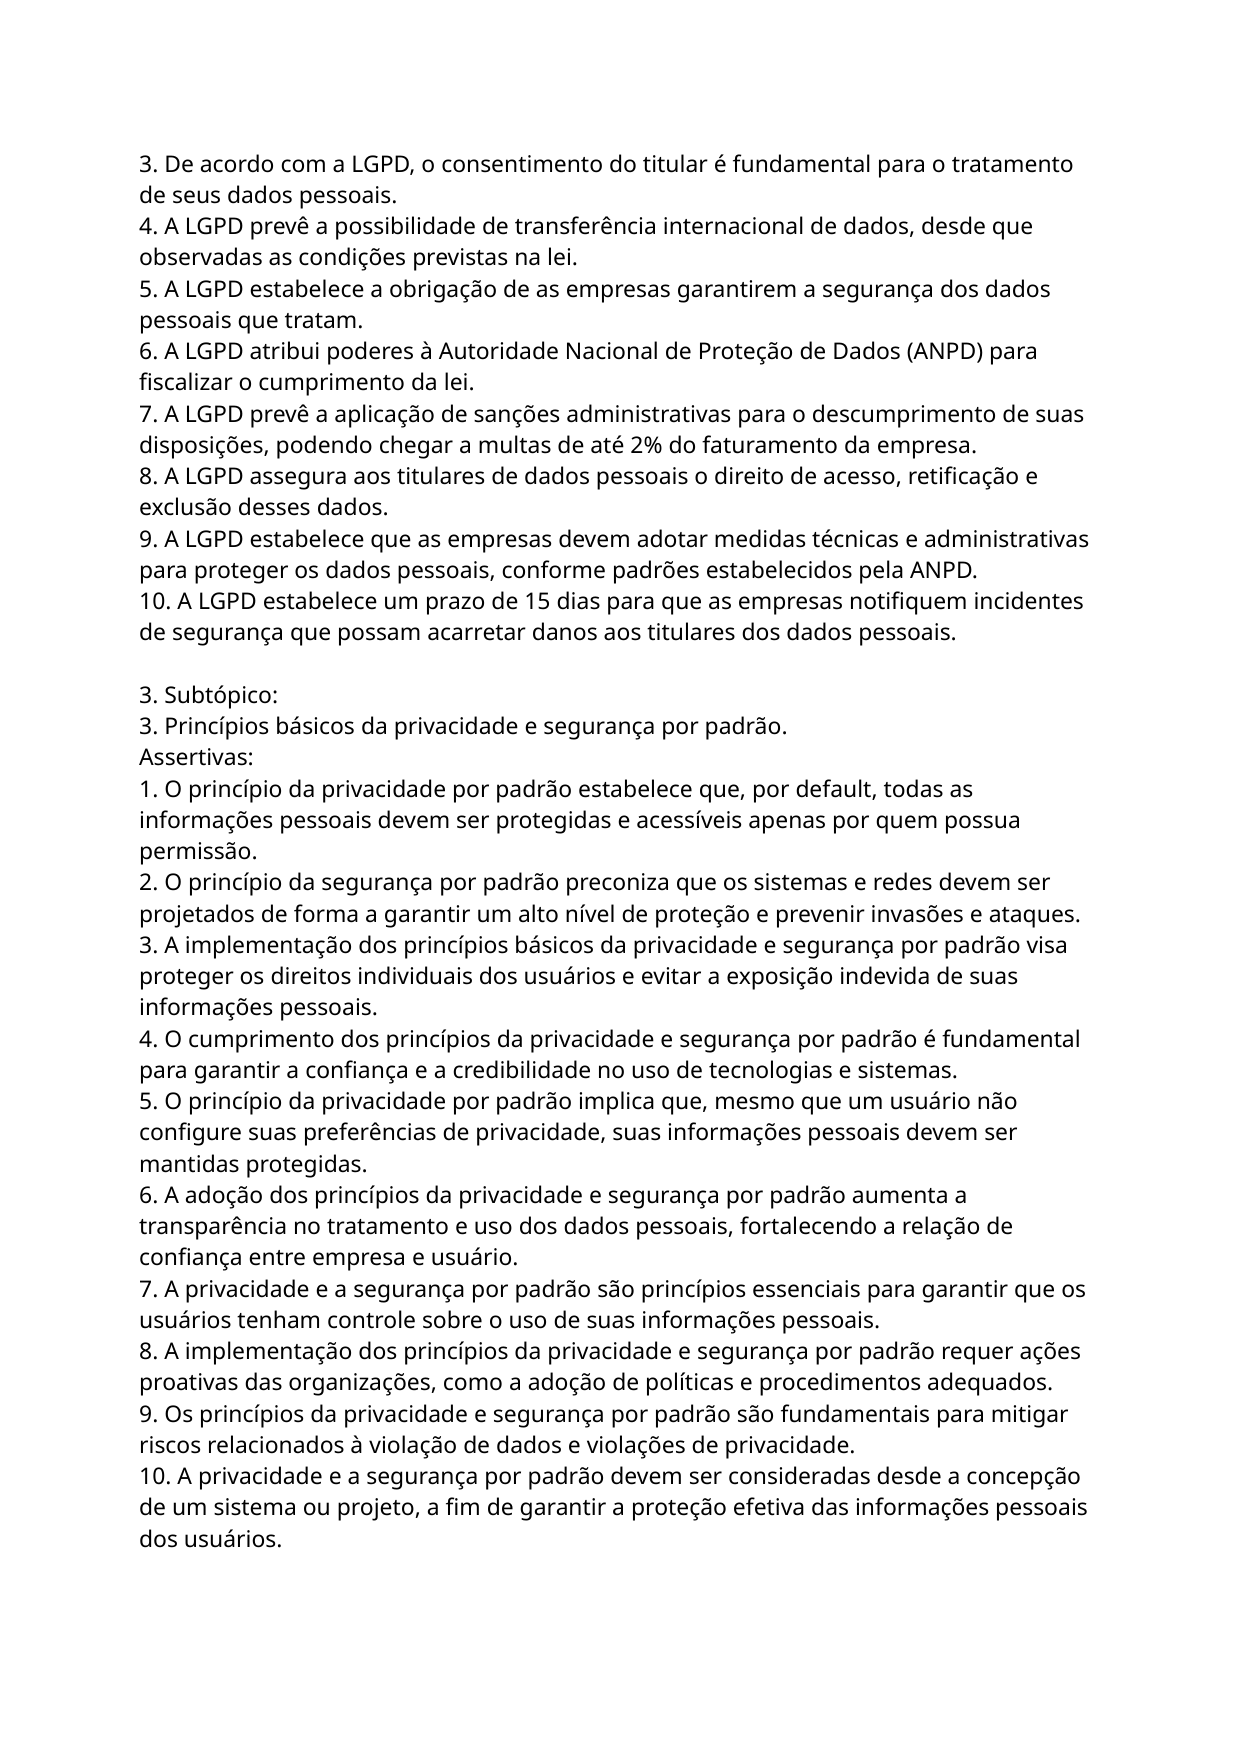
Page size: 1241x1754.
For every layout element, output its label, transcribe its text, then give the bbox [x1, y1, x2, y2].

text 5. O princípio da privacidade por padrão implica que, mesmo que um usuário não configure suas preferências de privacidade, suas informações pessoais devem ser mantidas protegidas. [139, 1085, 1101, 1179]
text 9. A LGPD estabelece que as empresas devem adotar medidas técnicas e administrativas para proteger os dados pessoais, conforme padrões estabelecidos pela ANPD. [139, 523, 1101, 585]
text 10. A LGPD estabelece um prazo de 15 dias para que as empresas notifiquem incidentes de segurança que possam acarretar danos aos titulares dos dados pessoais. [139, 585, 1101, 648]
text 7. A LGPD prevê a aplicação de sanções administrativas para o descumprimento de suas disposições, podendo chegar a multas de até 2% do faturamento da empresa. [139, 398, 1101, 460]
text 8. A implementação dos princípios da privacidade e segurança por padrão requer ações proativas das organizações, como a adoção de políticas e procedimentos adequados. [139, 1335, 1101, 1398]
text 7. A privacidade e a segurança por padrão são princípios essenciais para garantir que os usuários tenham controle sobre o uso de suas informações pessoais. [139, 1273, 1101, 1335]
text 6. A adoção dos princípios da privacidade e segurança por padrão aumenta a transparência no tratamento e uso dos dados pessoais, fortalecendo a relação de confiança entre empresa e usuário. [139, 1179, 1101, 1273]
text Assertivas: [139, 741, 1101, 773]
text 3. De acordo com a LGPD, o consentimento do titular é fundamental para o tratamento de seus dados pessoais. [139, 148, 1101, 210]
text 4. A LGPD prevê a possibilidade de transferência internacional de dados, desde que observadas as condições previstas na lei. [139, 210, 1101, 273]
text 3. Princípios básicos da privacidade e segurança por padrão. [139, 710, 1101, 741]
text 9. Os princípios da privacidade e segurança por padrão são fundamentais para mitigar riscos relacionados à violação de dados e violações de privacidade. [139, 1398, 1101, 1460]
text 4. O cumprimento dos princípios da privacidade e segurança por padrão é fundamental para garantir a confiança e a credibilidade no uso de tecnologias e sistemas. [139, 1023, 1101, 1085]
text 2. O princípio da segurança por padrão preconiza que os sistemas e redes devem ser projetados de forma a garantir um alto nível de proteção e prevenir invasões e ataques. [139, 866, 1101, 929]
text 3. A implementação dos princípios básicos da privacidade e segurança por padrão visa proteger os direitos individuais dos usuários e evitar a exposição indevida de suas informações pessoais. [139, 929, 1101, 1023]
text 5. A LGPD estabelece a obrigação de as empresas garantirem a segurança dos dados pessoais que tratam. [139, 273, 1101, 335]
text 6. A LGPD atribui poderes à Autoridade Nacional de Proteção de Dados (ANPD) para fiscalizar o cumprimento da lei. [139, 335, 1101, 398]
text 3. Subtópico: [139, 679, 1101, 710]
text 8. A LGPD assegura aos titulares de dados pessoais o direito de acesso, retificação e exclusão desses dados. [139, 460, 1101, 523]
text 1. O princípio da privacidade por padrão estabelece que, por default, todas as informações pessoais devem ser protegidas e acessíveis apenas por quem possua permissão. [139, 773, 1101, 866]
text 10. A privacidade e a segurança por padrão devem ser consideradas desde a concepção de um sistema ou projeto, a fim de garantir a proteção efetiva das informações pessoais dos usuários. [139, 1460, 1101, 1554]
